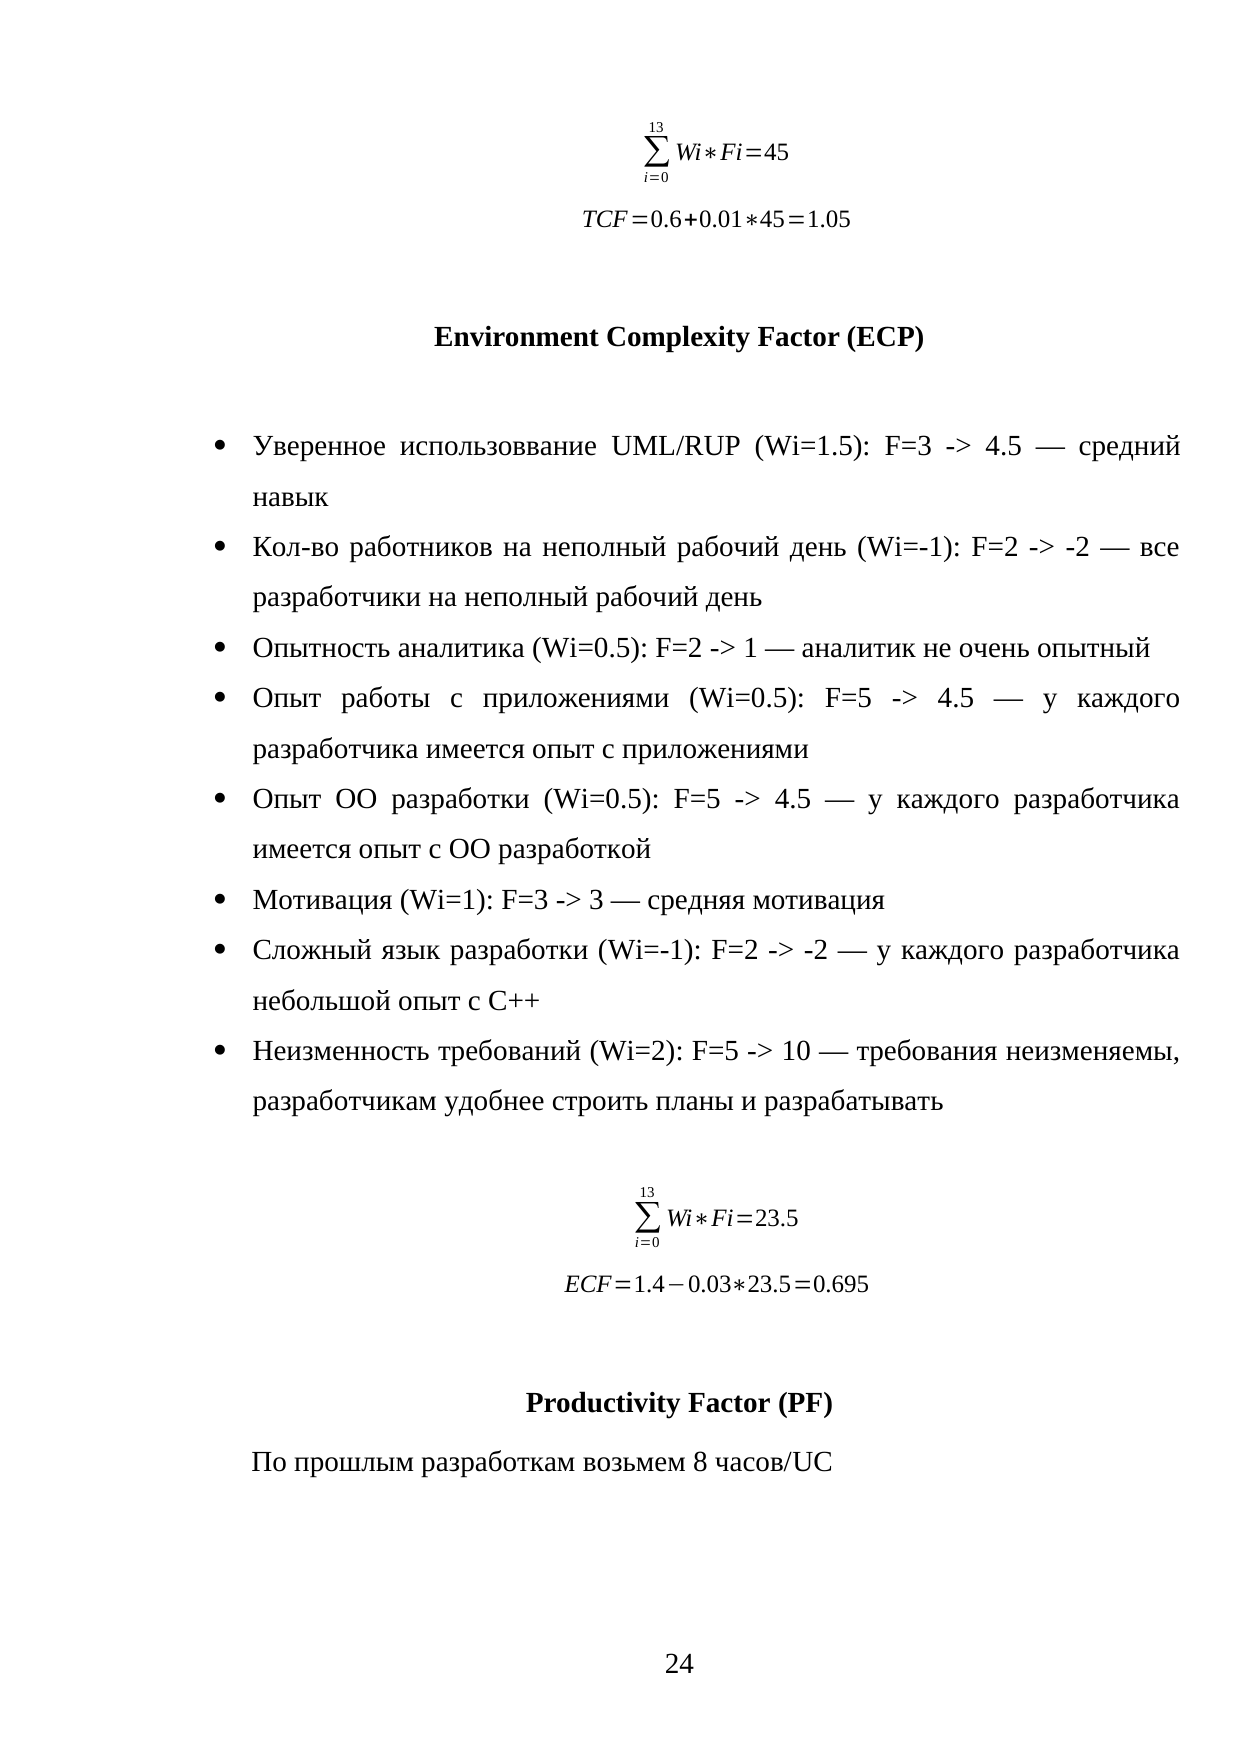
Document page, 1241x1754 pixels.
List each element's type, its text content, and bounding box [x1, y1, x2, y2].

list Неизменность требований (Wi=2): F=5 -> 10 — требования неизменяемы, разработчикам удобнее строить планы и разрабатывать [215, 1033, 1181, 1117]
list Кол-во работников на неполный рабочий день (Wi=-1): F=2 -> -2 — все разработчики на неполный рабочий день [215, 529, 1181, 613]
list Мотивация (Wi=1): F=3 -> 3 — средняя мотивация [215, 882, 1181, 915]
list Опытность аналитика (Wi=0.5): F=2 -> 1 — аналитик не очень опытный [215, 630, 1181, 663]
list Опыт работы с приложениями (Wi=0.5): F=5 -> 4.5 — у каждого разработчика имеется опыт с приложениями [215, 680, 1181, 764]
list Уверенное использоввание UML/RUP (Wi=1.5): F=3 -> 4.5 — средний навык [215, 428, 1181, 512]
list Опыт ОО разработки (Wi=0.5): F=5 -> 4.5 — у каждого разработчика имеется опыт с ОО разработкой [215, 781, 1181, 865]
list Сложный язык разработки (Wi=-1): F=2 -> -2 — у каждого разработчика небольшой опыт с C++ [215, 932, 1181, 1016]
subtitle Productivity Factor (PF) [177, 1385, 1181, 1419]
subtitle Environment Complexity Factor (ECP) [177, 319, 1181, 353]
text По прошлым разработкам возьмем 8 часов/UC [177, 1444, 1181, 1477]
